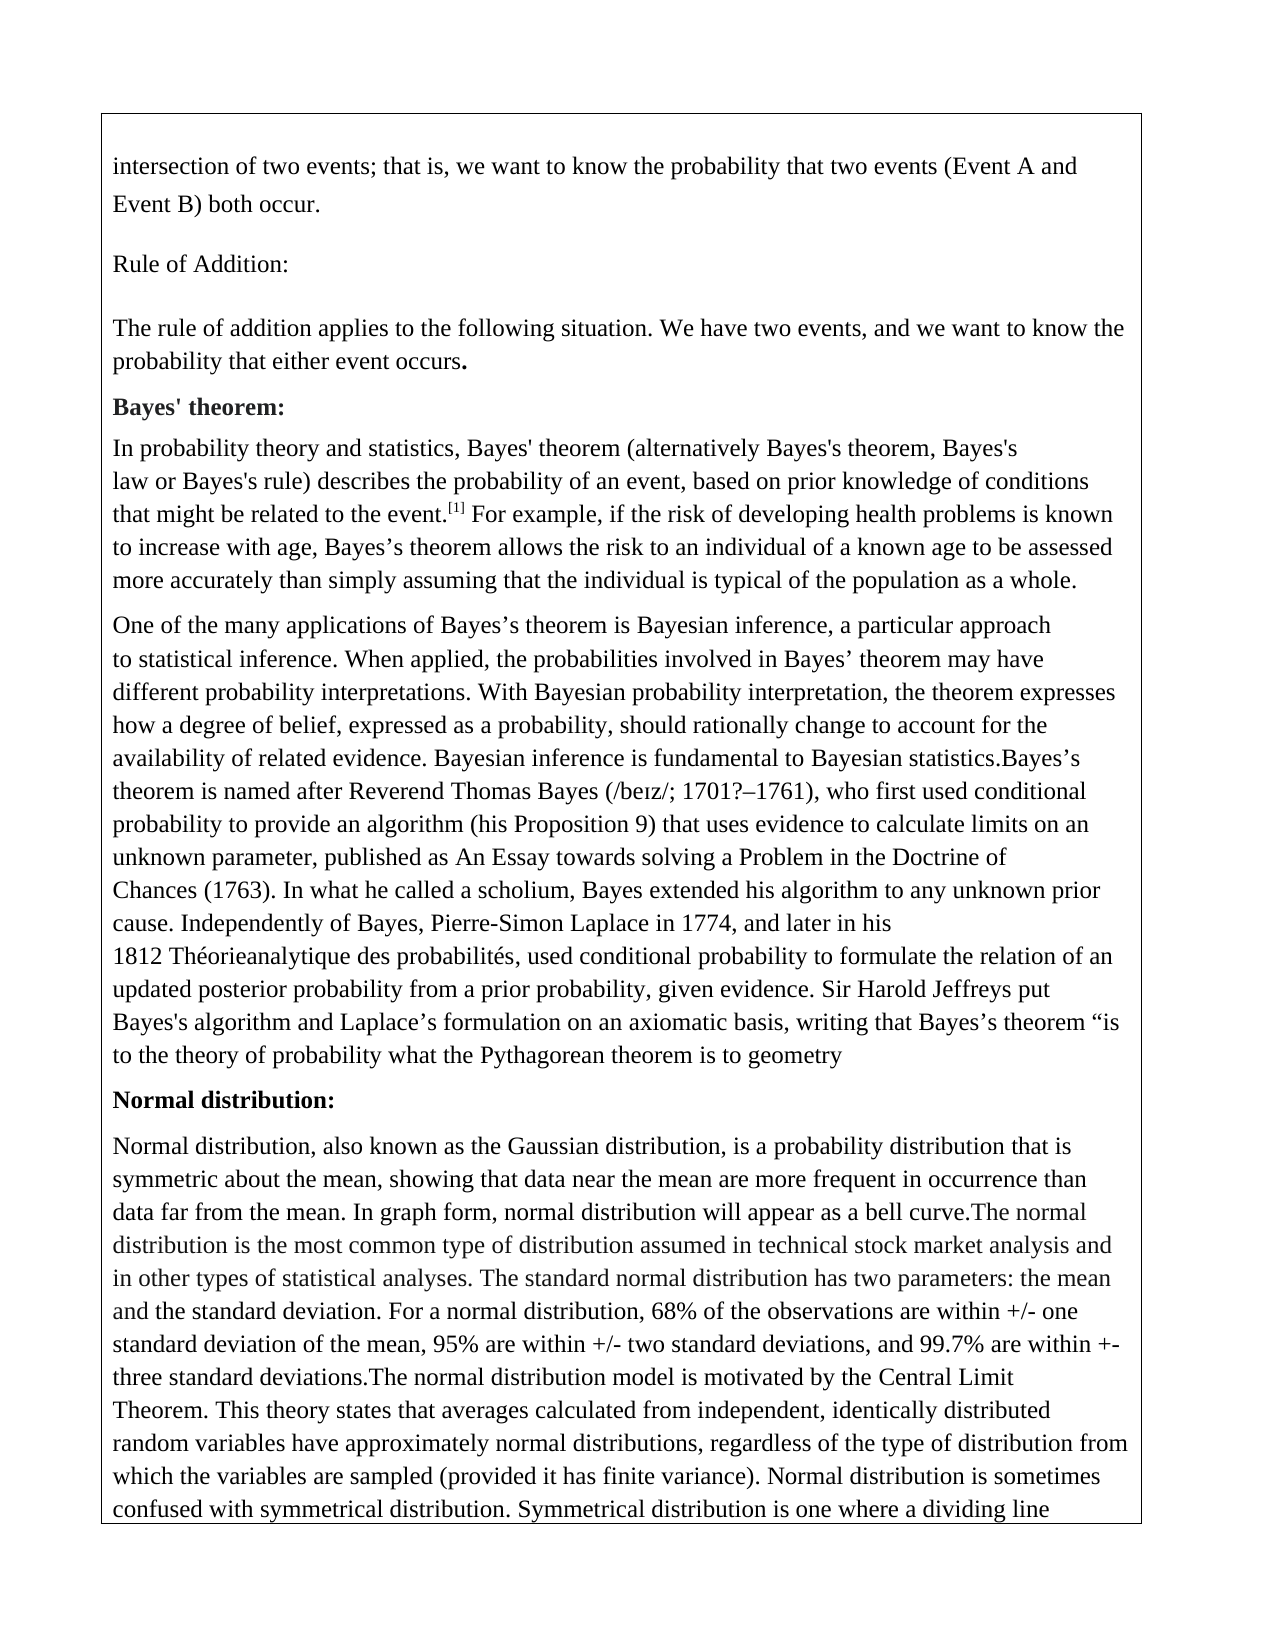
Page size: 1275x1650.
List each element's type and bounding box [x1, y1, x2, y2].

table_cell [102, 114, 1141, 1523]
